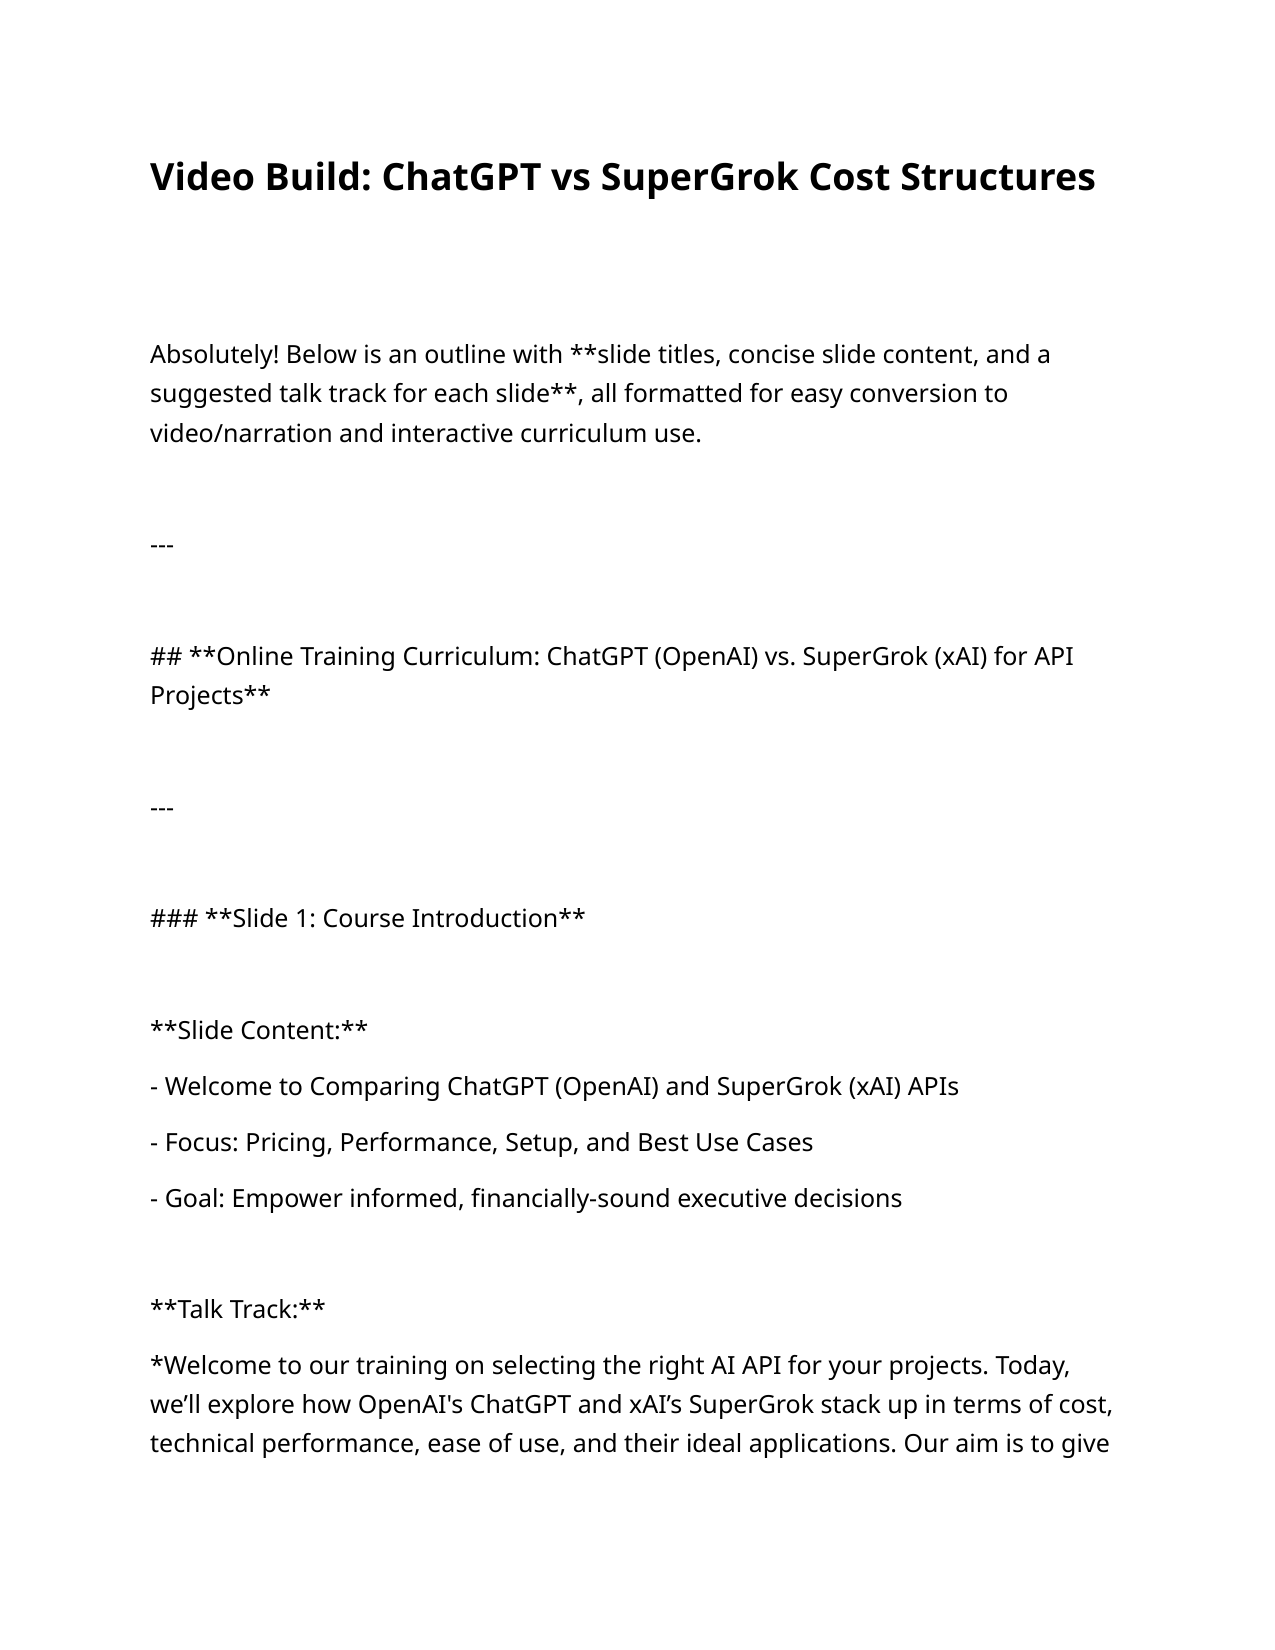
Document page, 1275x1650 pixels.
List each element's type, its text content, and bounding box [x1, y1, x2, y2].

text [150, 1348, 1125, 1460]
text - Welcome to Comparing ChatGPT (OpenAI) and SuperGrok (xAI) APIs [150, 1069, 1125, 1103]
text Video Build: ChatGPT vs SuperGrok Cost Structures [150, 150, 1125, 201]
text ### **Slide 1: Course Introduction** [150, 901, 1125, 935]
text Absolutely! Below is an outline with **slide titles, concise slide content, and a suggested talk track for each slide**, all formatted for easy conversion to video/narration and interactive curriculum use. [150, 337, 1125, 449]
text - Focus: Pricing, Performance, Setup, and Best Use Cases [150, 1124, 1125, 1158]
text --- [150, 527, 1125, 561]
text --- [150, 789, 1125, 823]
text - Goal: Empower informed, financially-sound executive decisions [150, 1180, 1125, 1214]
text ## **Online Training Curriculum: ChatGPT (OpenAI) vs. SuperGrok (xAI) for API Projects** [150, 639, 1125, 712]
text **Talk Track:** [150, 1292, 1125, 1326]
text **Slide Content:** [150, 1013, 1125, 1047]
